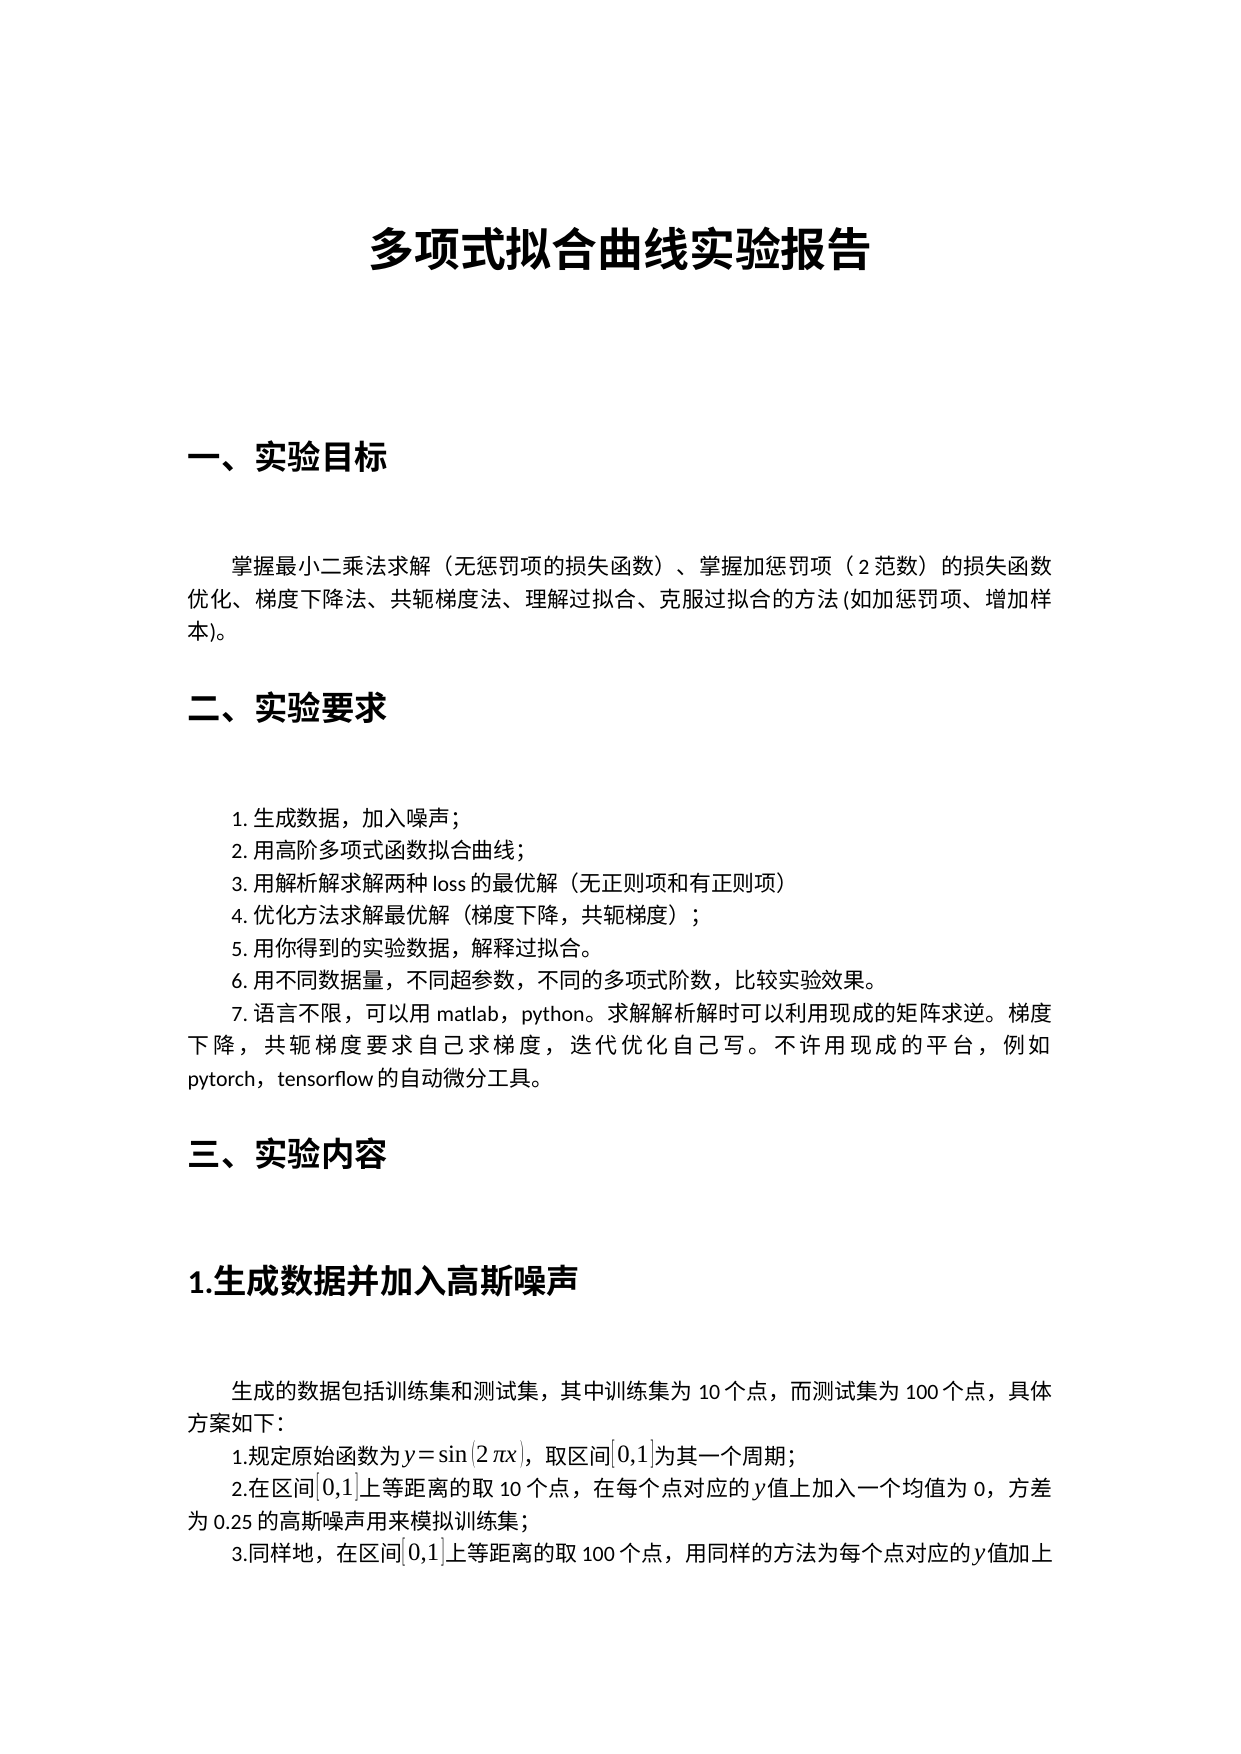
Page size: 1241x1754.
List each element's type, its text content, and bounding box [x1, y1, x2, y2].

subtitle 1.生成数据并加入高斯噪声 [187, 1247, 1053, 1312]
text 掌握最小二乘法求解（无惩罚项的损失函数）、掌握加惩罚项（2范数）的损失函数优化、梯度下降法、共轭梯度法、理解过拟合、克服过拟合的方法(如加惩罚项、增加样本)。 [187, 549, 1053, 646]
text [187, 1536, 1053, 1568]
subtitle 多项式拟合曲线实验报告 [187, 197, 1053, 295]
text 5. 用你得到的实验数据，解释过拟合。 [187, 930, 1053, 963]
text 2.在区间上等距离的取10个点，在每个点对应的值上加入一个均值为0，方差为0.25的高斯噪声用来模拟训练集； [187, 1471, 1053, 1536]
text 3. 用解析解求解两种loss的最优解（无正则项和有正则项） [187, 865, 1053, 898]
text 7. 语言不限，可以用matlab，python。求解解析解时可以利用现成的矩阵求逆。梯度下降，共轭梯度要求自己求梯度，迭代优化自己写。不许用现成的平台，例如pytorch，tensorflow的自动微分工具。 [187, 995, 1053, 1093]
text 2. 用高阶多项式函数拟合曲线； [187, 833, 1053, 865]
subtitle 一、实验目标 [187, 422, 1053, 487]
text 6. 用不同数据量，不同超参数，不同的多项式阶数，比较实验效果。 [187, 963, 1053, 995]
subtitle 三、实验内容 [187, 1120, 1053, 1185]
subtitle 二、实验要求 [187, 673, 1053, 738]
text 生成的数据包括训练集和测试集，其中训练集为10个点，而测试集为100个点，具体方案如下： [187, 1373, 1053, 1438]
text 4. 优化方法求解最优解（梯度下降，共轭梯度）； [187, 898, 1053, 930]
text 1.规定原始函数为，取区间为其一个周期； [187, 1438, 1053, 1471]
text 1. 生成数据，加入噪声； [187, 800, 1053, 833]
